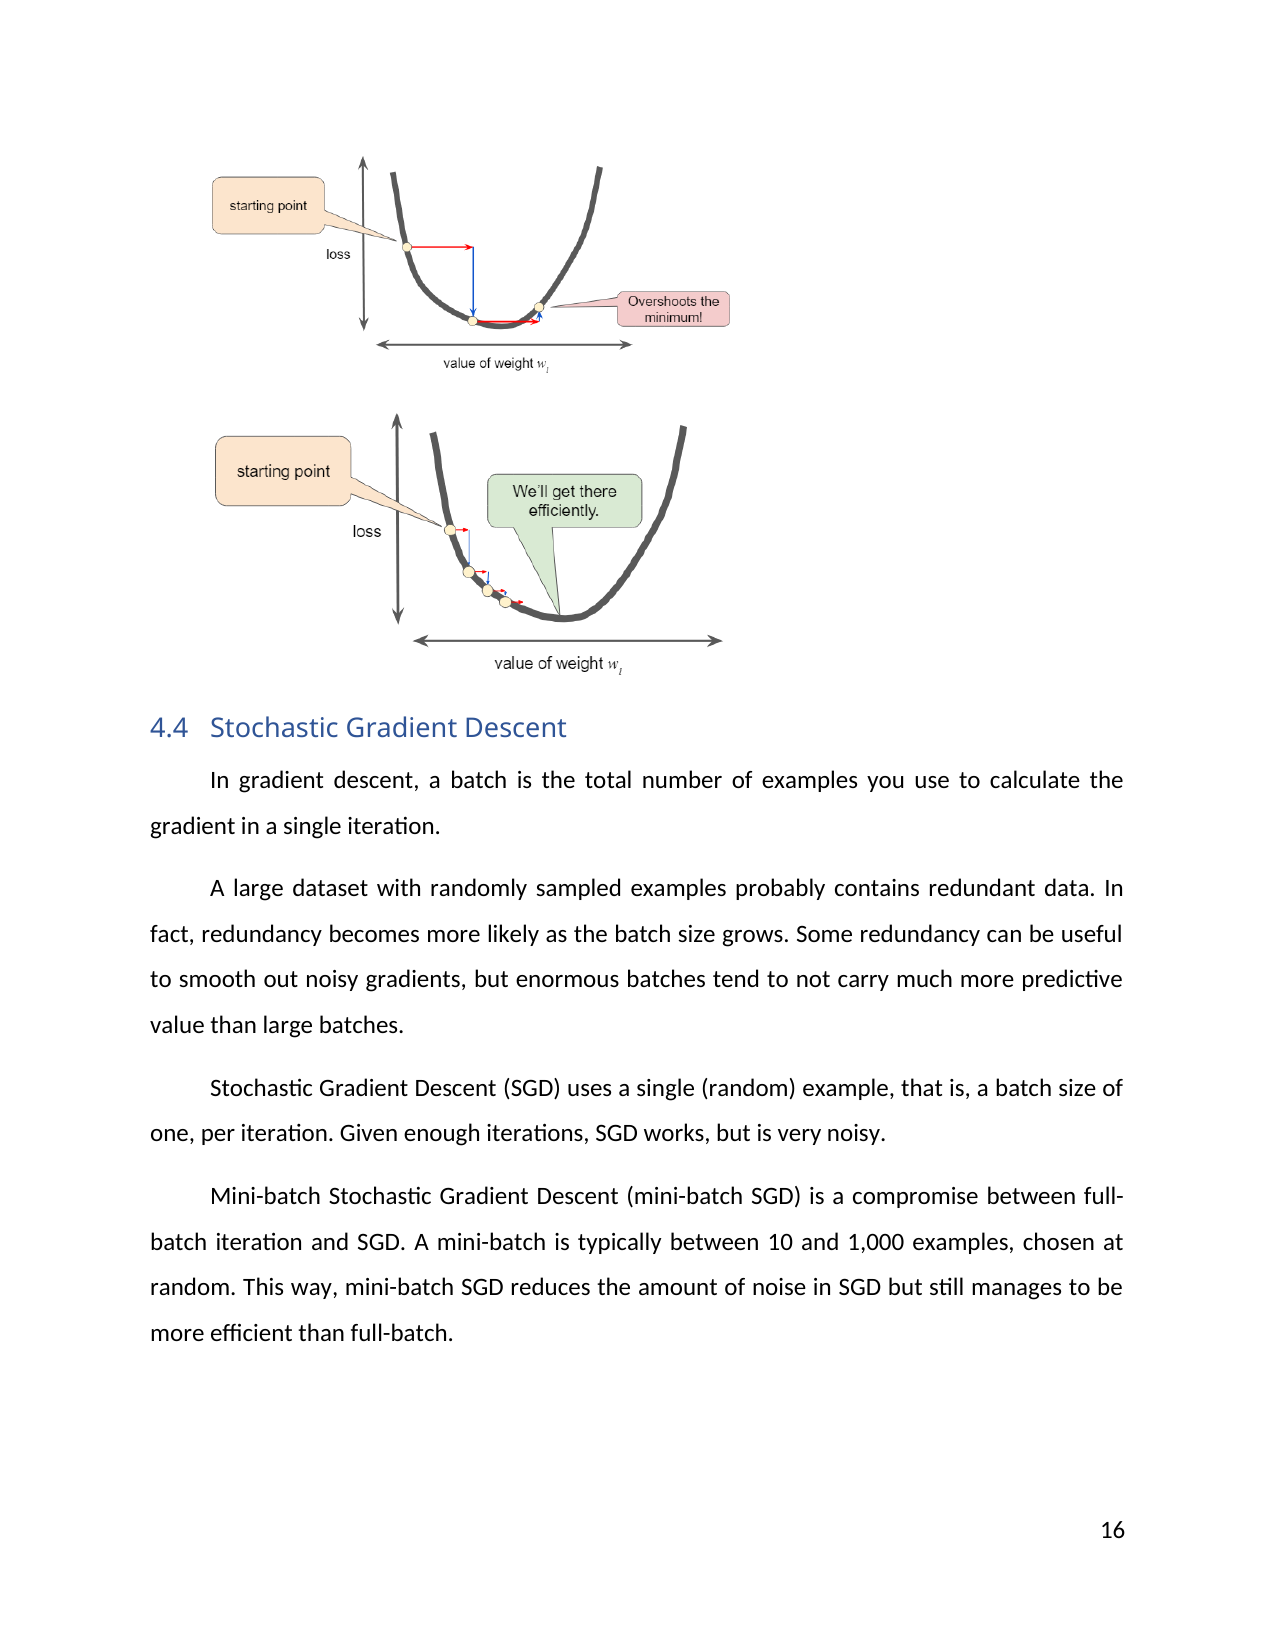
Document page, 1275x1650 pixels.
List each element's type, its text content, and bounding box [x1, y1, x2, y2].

picture [210, 407, 735, 677]
subtitle Stochastic Gradient Descent [150, 709, 1125, 746]
text Stochastic Gradient Descent (SGD) uses a single (random) example, that is, a batch size of one, per iteration. Given enough iterations, SGD works, but is very noisy. [150, 1072, 1125, 1148]
picture [210, 150, 732, 376]
text In gradient descent, a batch is the total number of examples you use to calculate the gradient in a single iteration. [150, 764, 1125, 840]
text A large dataset with randomly sampled examples probably contains redundant data. In fact, redundancy becomes more likely as the batch size grows. Some redundancy can be useful to smooth out noisy gradients, but enormous batches tend to not carry much more predictive value than large batches. [150, 872, 1125, 1040]
text Mini-batch Stochastic Gradient Descent (mini-batch SGD) is a compromise between full-batch iteration and SGD. A mini-batch is typically between 10 and 1,000 examples, chosen at random. This way, mini-batch SGD reduces the amount of noise in SGD but still manages to be more efficient than full-batch. [150, 1180, 1125, 1348]
